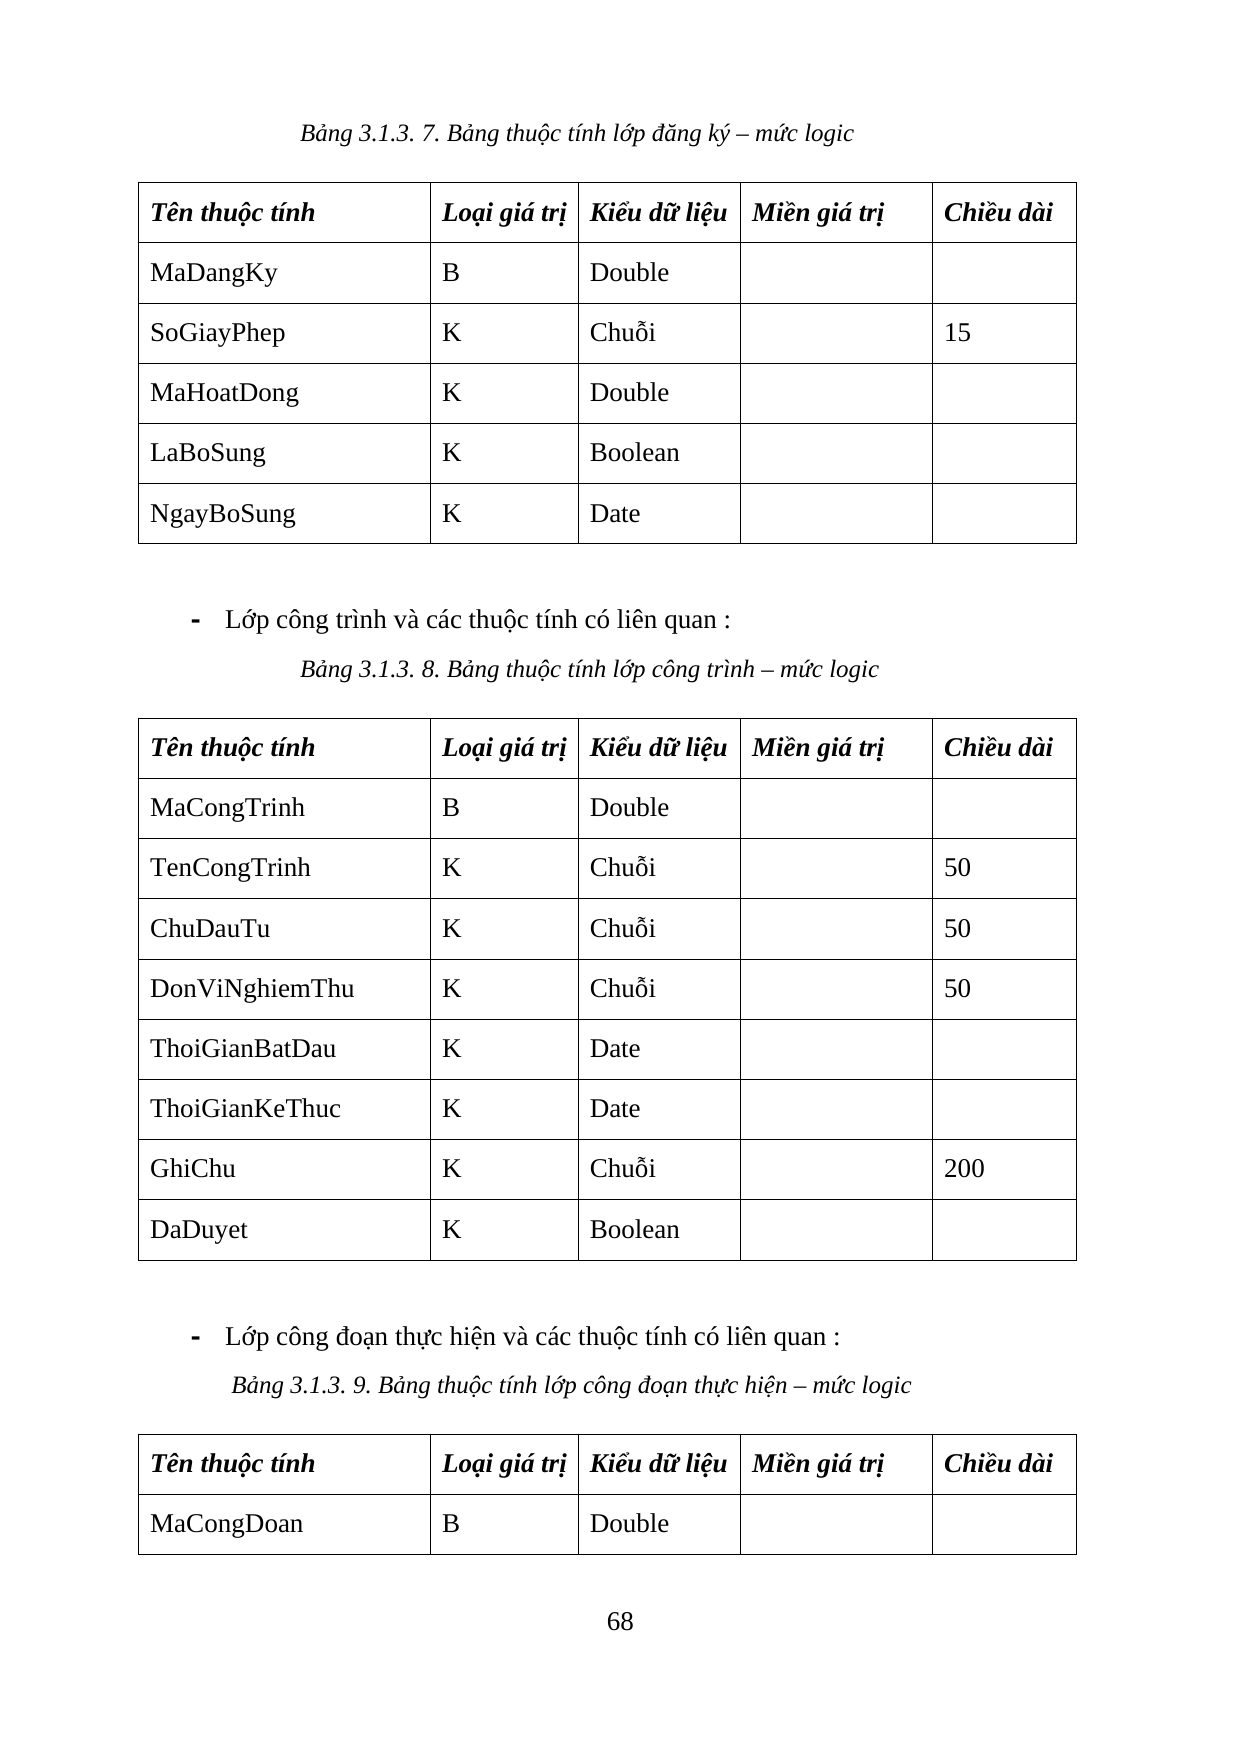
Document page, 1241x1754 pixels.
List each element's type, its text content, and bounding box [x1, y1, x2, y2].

table_cell K [431, 1020, 578, 1079]
table_cell ThoiGianKeThuc [139, 1080, 430, 1139]
table_cell Date [579, 1080, 740, 1139]
table_cell Boolean [579, 1200, 740, 1259]
table_cell [741, 1020, 932, 1079]
table_cell MaDangKy [139, 243, 430, 302]
table_cell DonViNghiemThu [139, 960, 430, 1019]
table_cell [741, 1495, 932, 1554]
text Bảng 3.1.3. 8. Bảng thuộc tính lớp công trình – mức logic [150, 654, 1090, 682]
table_cell MaHoatDong [139, 364, 430, 423]
table_cell DaDuyet [139, 1200, 430, 1259]
table_cell TenCongTrinh [139, 839, 430, 898]
table_header Kiểu dữ liệu [579, 719, 740, 778]
table_cell [933, 1020, 1076, 1079]
table_cell K [431, 1200, 578, 1259]
list Lớp công đoạn thực hiện và các thuộc tính có liên quan : [187, 1320, 1090, 1353]
table_cell [933, 424, 1076, 483]
table_cell Chuỗi [579, 839, 740, 898]
table_header Chiều dài [933, 183, 1076, 242]
table_cell [741, 364, 932, 423]
table_cell NgayBoSung [139, 484, 430, 543]
table_cell Double [579, 364, 740, 423]
table_header Kiểu dữ liệu [579, 1435, 740, 1494]
table_header Loại giá trị [431, 183, 578, 242]
table_cell [933, 1495, 1076, 1554]
table_cell Double [579, 779, 740, 838]
table_cell K [431, 1140, 578, 1199]
table_cell Boolean [579, 424, 740, 483]
table_cell K [431, 364, 578, 423]
table_cell [933, 364, 1076, 423]
table_cell [741, 839, 932, 898]
table_cell [933, 243, 1076, 302]
table_cell K [431, 424, 578, 483]
table_cell MaCongTrinh [139, 779, 430, 838]
table_cell K [431, 839, 578, 898]
table_header Chiều dài [933, 719, 1076, 778]
text Bảng 3.1.3. 7. Bảng thuộc tính lớp đăng ký – mức logic [150, 118, 1090, 147]
table_header Kiểu dữ liệu [579, 183, 740, 242]
table_header Tên thuộc tính [139, 183, 430, 242]
table_header Miền giá trị [741, 1435, 932, 1494]
table_cell K [431, 484, 578, 543]
table_cell Double [579, 243, 740, 302]
table_cell B [431, 1495, 578, 1554]
table_cell [741, 779, 932, 838]
table_header Tên thuộc tính [139, 719, 430, 778]
table_cell Chuỗi [579, 960, 740, 1019]
table_cell MaCongDoan [139, 1495, 430, 1554]
table_cell ThoiGianBatDau [139, 1020, 430, 1079]
table_header Loại giá trị [431, 1435, 578, 1494]
table_cell Date [579, 1020, 740, 1079]
table_cell 15 [933, 304, 1076, 363]
table_cell [741, 243, 932, 302]
table_cell [741, 899, 932, 958]
table_cell [933, 779, 1076, 838]
table_header Miền giá trị [741, 183, 932, 242]
table_cell [741, 1200, 932, 1259]
table_cell [933, 484, 1076, 543]
table_cell [741, 1080, 932, 1139]
table_header Tên thuộc tính [139, 1435, 430, 1494]
table_cell 50 [933, 899, 1076, 958]
table_cell K [431, 1080, 578, 1139]
table_cell [741, 960, 932, 1019]
table_cell LaBoSung [139, 424, 430, 483]
table_cell Double [579, 1495, 740, 1554]
table_cell ChuDauTu [139, 899, 430, 958]
table_cell [933, 1080, 1076, 1139]
list Lớp công trình và các thuộc tính có liên quan : [187, 603, 1090, 637]
table_cell 50 [933, 960, 1076, 1019]
table_cell 200 [933, 1140, 1076, 1199]
table_cell GhiChu [139, 1140, 430, 1199]
table_cell [741, 304, 932, 363]
table_header Chiều dài [933, 1435, 1076, 1494]
table_header Miền giá trị [741, 719, 932, 778]
table_cell Date [579, 484, 740, 543]
table_cell [741, 424, 932, 483]
table_cell Chuỗi [579, 899, 740, 958]
table_cell 50 [933, 839, 1076, 898]
table_cell [741, 1140, 932, 1199]
table_cell K [431, 899, 578, 958]
table_cell K [431, 304, 578, 363]
table_cell B [431, 779, 578, 838]
table_cell [741, 484, 932, 543]
text Bảng 3.1.3. 9. Bảng thuộc tính lớp công đoạn thực hiện – mức logic [150, 1370, 1090, 1398]
table_cell B [431, 243, 578, 302]
table_header Loại giá trị [431, 719, 578, 778]
table_cell SoGiayPhep [139, 304, 430, 363]
table_cell Chuỗi [579, 304, 740, 363]
table_cell [933, 1200, 1076, 1259]
table_cell Chuỗi [579, 1140, 740, 1199]
table_cell K [431, 960, 578, 1019]
